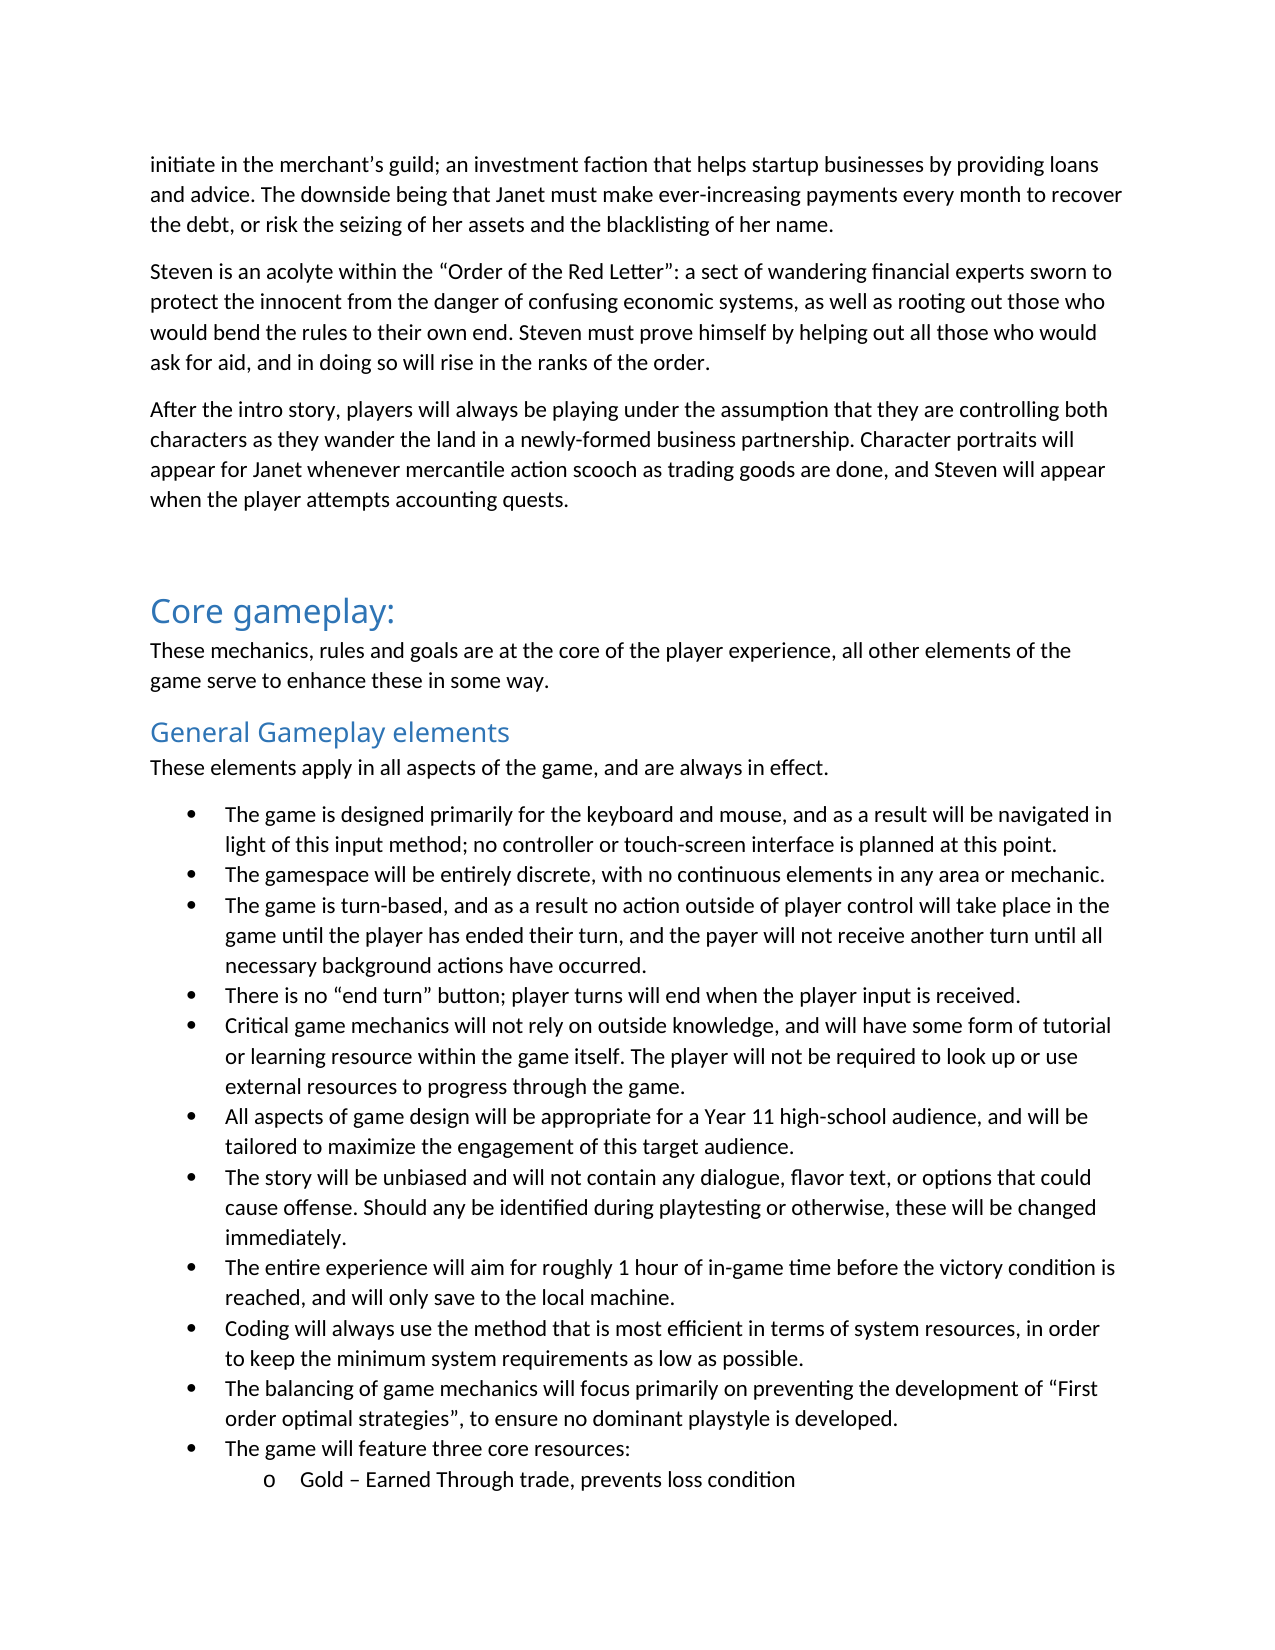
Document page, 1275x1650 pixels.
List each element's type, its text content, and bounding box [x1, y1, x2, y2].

list The game will feature three core resources: [187, 1434, 1125, 1463]
list Gold – Earned Through trade, prevents loss condition [262, 1465, 1125, 1494]
list All aspects of game design will be appropriate for a Year 11 high-school audience, and will be tailored to maximize the engagement of this target audience. [187, 1102, 1125, 1161]
list The story will be unbiased and will not contain any dialogue, flavor text, or options that could cause offense. Should any be identified during playtesting or otherwise, these will be changed immediately. [187, 1163, 1125, 1251]
list The game is designed primarily for the keyboard and mouse, and as a result will be navigated in light of this input method; no controller or touch-screen interface is planned at this point. [187, 800, 1125, 858]
subtitle General Gameplay elements [150, 713, 1125, 750]
list The gamespace will be entirely discrete, with no continuous elements in any area or mechanic. [187, 861, 1125, 889]
list The entire experience will aim for roughly 1 hour of in-game time before the victory condition is reached, and will only save to the local machine. [187, 1253, 1125, 1312]
text Steven is an acolyte within the “Order of the Red Letter”: a sect of wandering financial experts sworn to protect the innocent from the danger of confusing economic systems, as well as rooting out those who would bend the rules to their own end. Steven must prove himself by helping out all those who would ask for aid, and in doing so will rise in the ranks of the order. [150, 257, 1125, 376]
list Critical game mechanics will not rely on outside knowledge, and will have some form of tutorial or learning resource within the game itself. The player will not be required to look up or use external resources to progress through the game. [187, 1012, 1125, 1100]
list There is no “end turn” button; player turns will end when the player input is received. [187, 981, 1125, 1009]
text After the intro story, players will always be playing under the assumption that they are controlling both characters as they wander the land in a newly-formed business partnership. Character portraits will appear for Janet whenever mercantile action scooch as trading goods are done, and Steven will appear when the player attempts accounting quests. [150, 395, 1125, 513]
text These elements apply in all aspects of the game, and are always in effect. [150, 753, 1125, 781]
list The balancing of game mechanics will focus primarily on preventing the development of “First order optimal strategies”, to ensure no dominant playstyle is developed. [187, 1374, 1125, 1432]
subtitle Core gameplay: [150, 587, 1125, 633]
list The game is turn-based, and as a result no action outside of player control will take place in the game until the player has ended their turn, and the payer will not receive another turn until all necessary background actions have occurred. [187, 891, 1125, 979]
list Coding will always use the method that is most efficient in terms of system resources, in order to keep the minimum system requirements as low as possible. [187, 1314, 1125, 1372]
text These mechanics, rules and goals are at the core of the player experience, all other elements of the game serve to enhance these in some way. [150, 636, 1125, 695]
